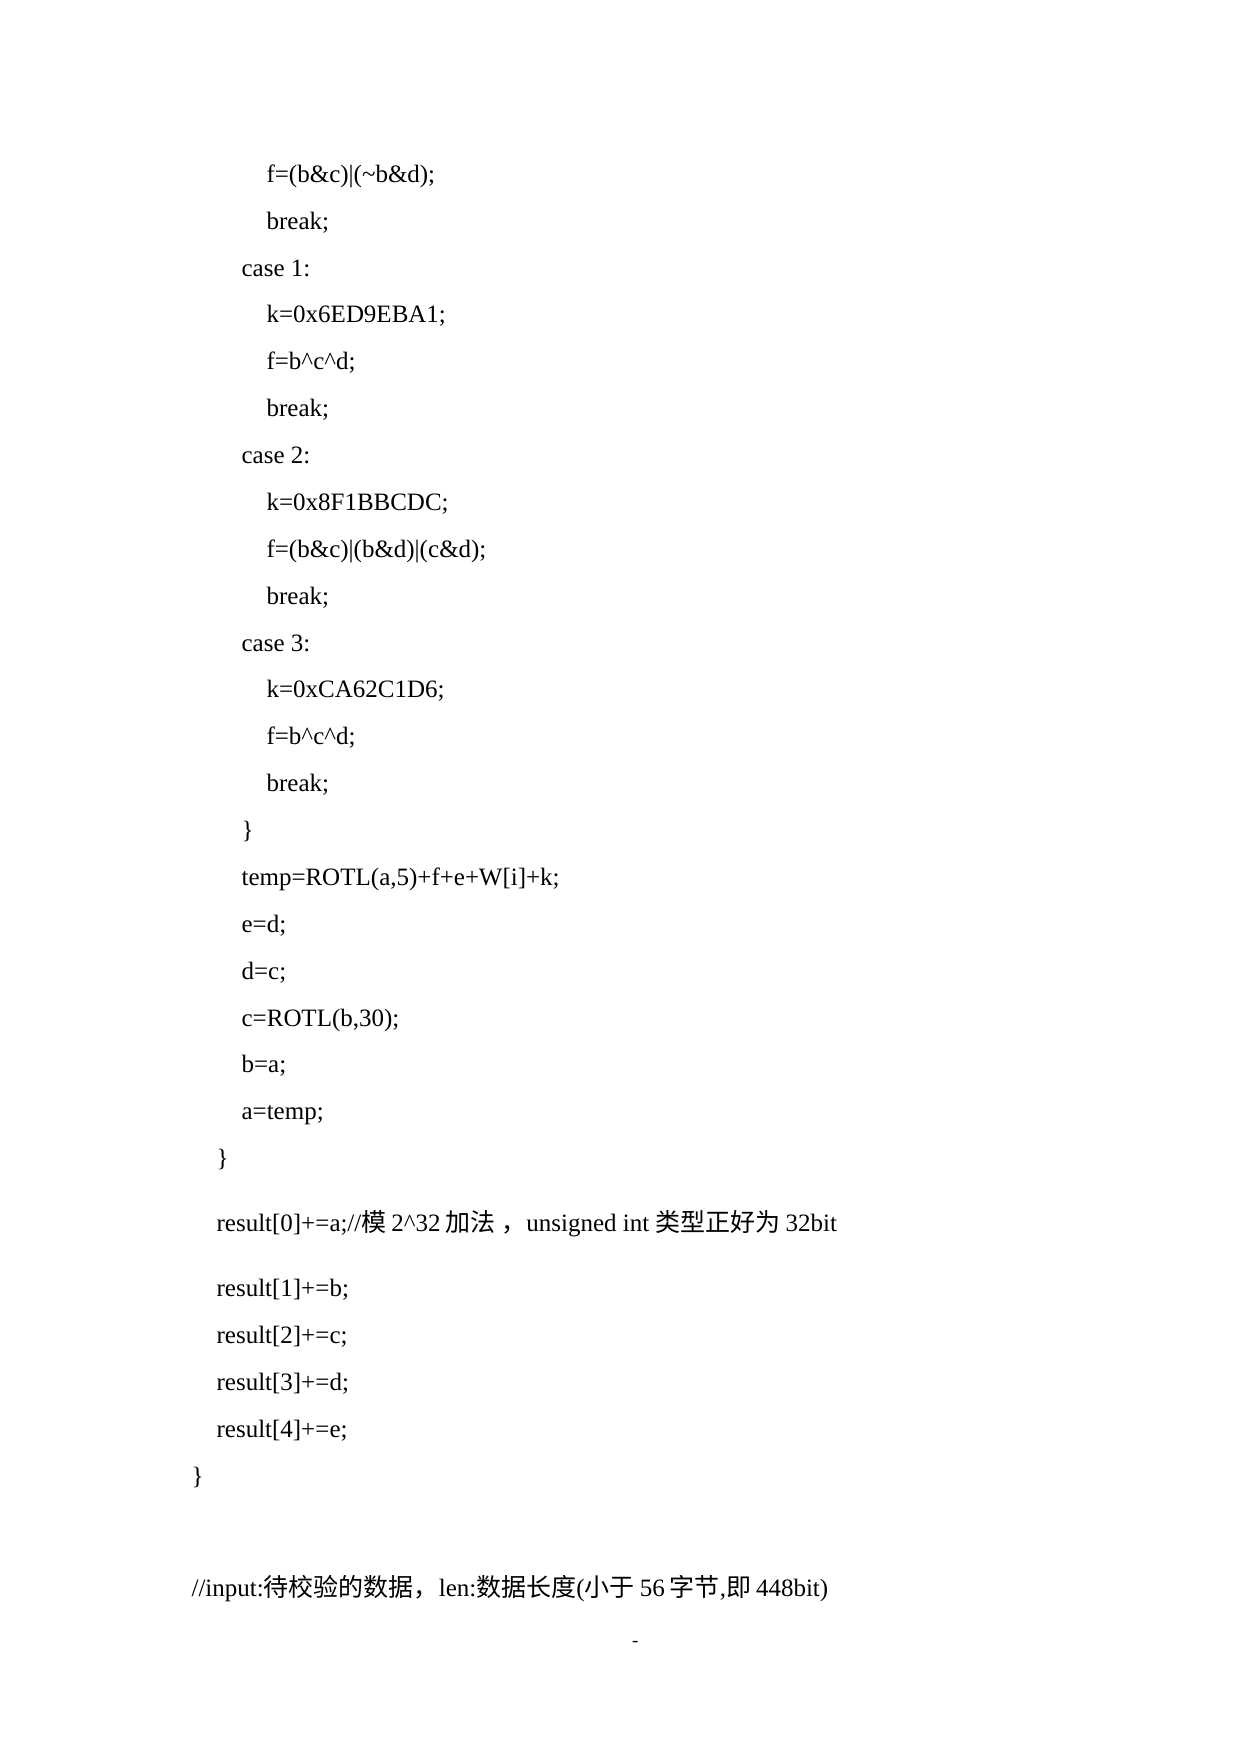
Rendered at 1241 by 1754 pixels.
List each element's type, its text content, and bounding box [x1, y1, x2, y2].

text result[1]+=b; [148, 1271, 1122, 1304]
text result[0]+=a;//模2^32加法 ，unsigned int 类型正好为32bit [148, 1188, 1122, 1253]
text } [148, 813, 1122, 846]
text a=temp; [148, 1094, 1122, 1127]
text temp=ROTL(a,5)+f+e+W[i]+k; [148, 860, 1122, 893]
text b=a; [148, 1048, 1122, 1080]
text k=0xCA62C1D6; [148, 673, 1122, 705]
text result[3]+=d; [148, 1365, 1122, 1398]
text } [148, 1459, 1122, 1491]
text break; [148, 391, 1122, 424]
text f=(b&c)|(b&d)|(c&d); [148, 532, 1122, 564]
text c=ROTL(b,30); [148, 1001, 1122, 1033]
text k=0x6ED9EBA1; [148, 298, 1122, 330]
text case 1: [148, 251, 1122, 283]
text f=b^c^d; [148, 719, 1122, 752]
text case 2: [148, 438, 1122, 471]
text result[2]+=c; [148, 1318, 1122, 1351]
text break; [148, 579, 1122, 611]
text break; [148, 204, 1122, 236]
text d=c; [148, 954, 1122, 986]
text result[4]+=e; [148, 1412, 1122, 1444]
text f=b^c^d; [148, 344, 1122, 377]
text break; [148, 766, 1122, 799]
text //input:待校验的数据，len:数据长度(小于56字节,即448bit) [148, 1553, 1122, 1618]
text e=d; [148, 907, 1122, 939]
text f=(b&c)|(~b&d); [148, 157, 1122, 189]
text } [148, 1141, 1122, 1174]
text k=0x8F1BBCDC; [148, 485, 1122, 518]
text case 3: [148, 626, 1122, 658]
